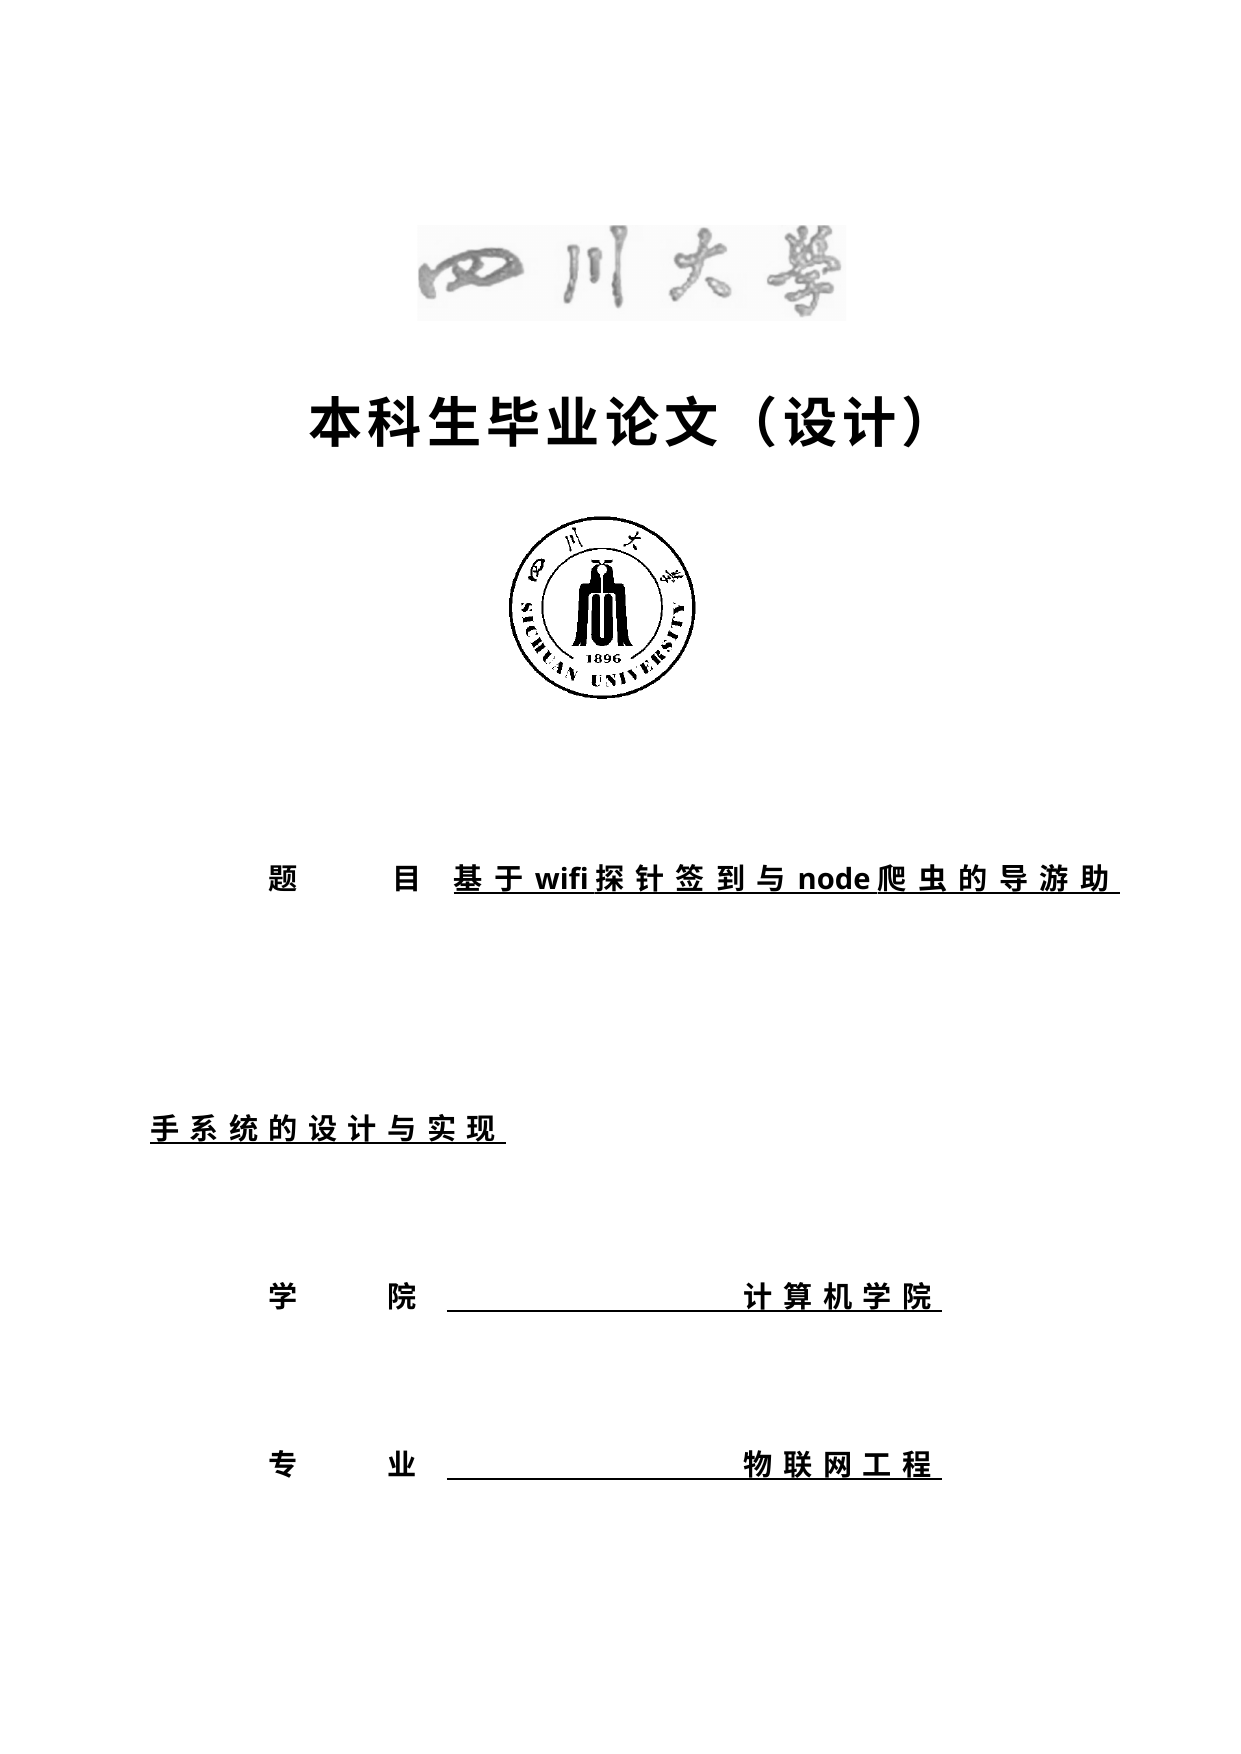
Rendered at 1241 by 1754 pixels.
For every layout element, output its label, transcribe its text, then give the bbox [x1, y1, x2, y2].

text 专 业 物联网工程 [150, 1421, 1120, 1504]
text 题 目 基于wifi探针签到与node爬虫的导游助手系统的设计与实现 [150, 835, 1120, 1169]
text 本科生毕业论文（设计） [150, 377, 1120, 460]
text 学 院 计算机学院 [150, 1253, 1120, 1337]
